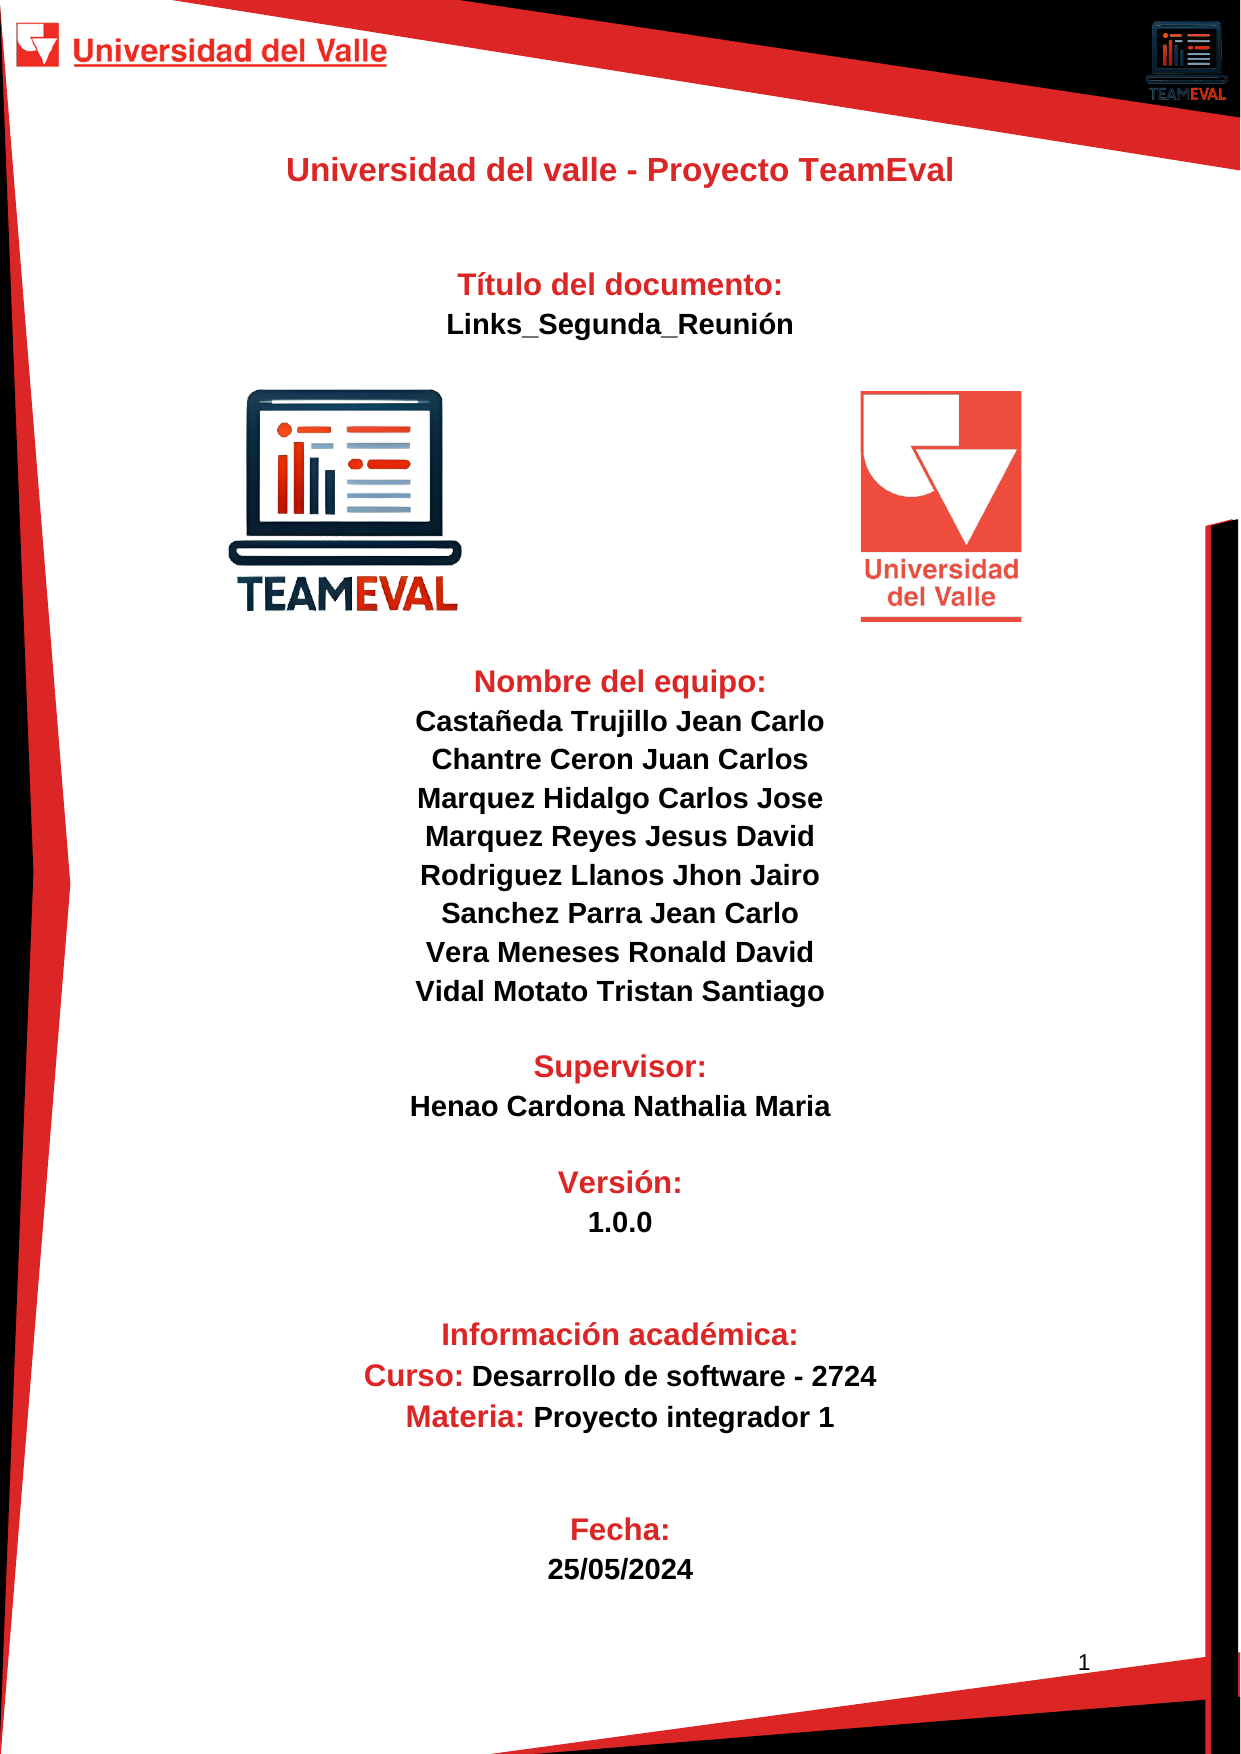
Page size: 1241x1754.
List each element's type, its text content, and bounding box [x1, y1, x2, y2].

text Henao Cardona Nathalia Maria [150, 1089, 1090, 1123]
text Vidal Motato Tristan Santiago [150, 974, 1090, 1007]
text Curso: Desarrollo de software - 2724 [150, 1357, 1090, 1393]
text Información académica: [150, 1316, 1090, 1351]
text Nombre del equipo: [150, 663, 1090, 698]
text 1.0.0 [150, 1205, 1090, 1239]
picture [1142, 18, 1231, 104]
picture [860, 391, 1022, 622]
text Sanchez Parra Jean Carlo [150, 897, 1090, 930]
text Universidad del valle - Proyecto TeamEval [150, 150, 1090, 188]
text Rodriguez Llanos Jhon Jairo [150, 858, 1090, 892]
text Supervisor: [150, 1048, 1090, 1084]
text Marquez Hidalgo Carlos Jose [150, 781, 1090, 814]
text Castañeda Trujillo Jean Carlo [150, 704, 1090, 737]
text Versión: [150, 1164, 1090, 1200]
picture [6, 18, 392, 73]
text Marquez Reyes Jesus David [150, 819, 1090, 853]
text Chantre Ceron Juan Carlos [150, 742, 1090, 776]
text 25/05/2024 [150, 1552, 1090, 1586]
text Título del documento: [150, 266, 1090, 302]
text Materia: Proyecto integrador 1 [150, 1398, 1090, 1434]
text Vera Meneses Ronald David [150, 935, 1090, 969]
text Links_Segunda_Reunión [150, 307, 1090, 341]
picture [218, 381, 470, 622]
text Fecha: [150, 1511, 1090, 1547]
